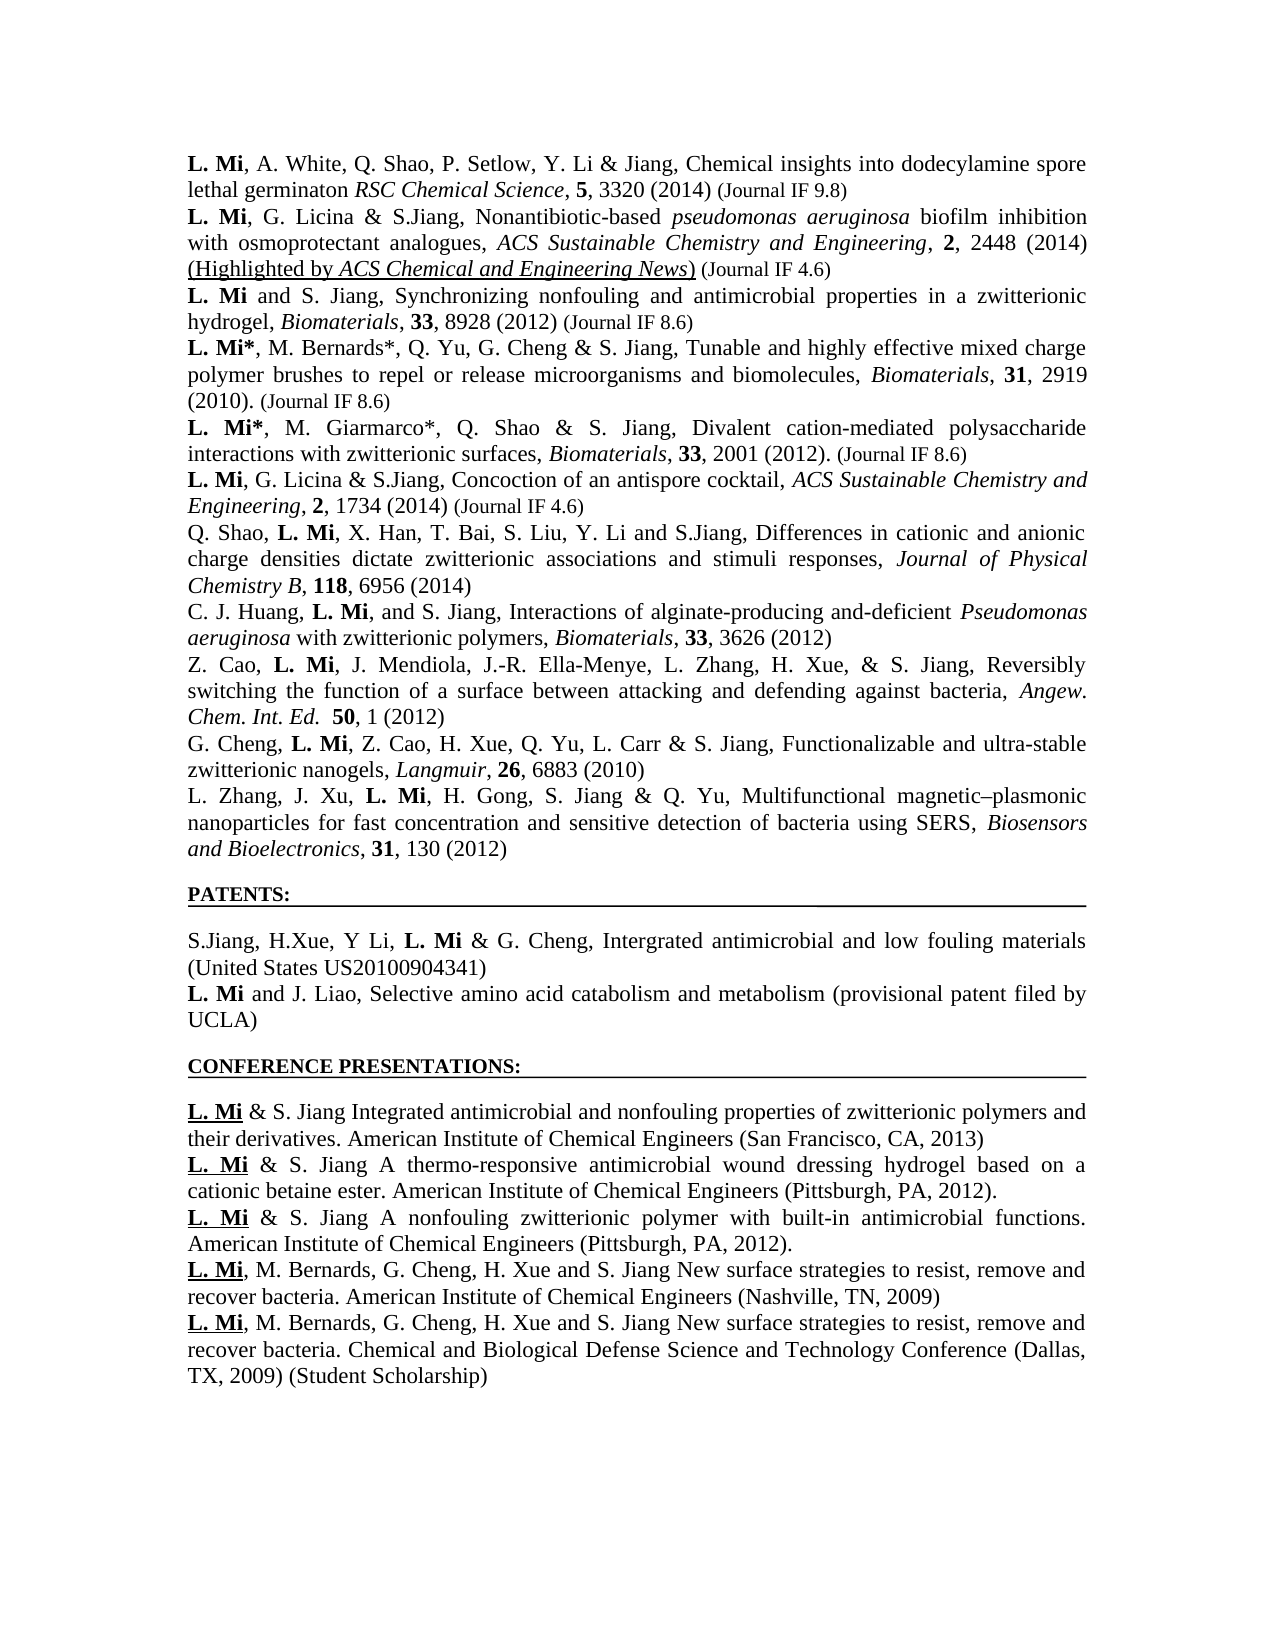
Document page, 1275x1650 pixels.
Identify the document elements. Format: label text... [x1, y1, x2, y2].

text G. Cheng, L. Mi, Z. Cao, H. Xue, Q. Yu, L. Carr & S. Jiang, Functionalizable and ultra-stable zwitterionic nanogels, Langmuir, 26, 6883 (2010) [187, 730, 1087, 782]
text L. Mi, A. White, Q. Shao, P. Setlow, Y. Li & Jiang, Chemical insights into dodecylamine spore lethal germinaton RSC Chemical Science, 5, 3320 (2014) (Journal IF 9.8) [187, 150, 1087, 203]
text L. Mi and J. Liao, Selective amino acid catabolism and metabolism (provisional patent filed by UCLA) [187, 980, 1087, 1033]
text L. Mi & S. Jiang Integrated antimicrobial and nonfouling properties of zwitterionic polymers and their derivatives. American Institute of Chemical Engineers (San Francisco, CA, 2013) [187, 1098, 1087, 1151]
text S.Jiang, H.Xue, Y Li, L. Mi & G. Cheng, Intergrated antimicrobial and low fouling materials (United States US20100904341) [187, 927, 1087, 980]
text L. Mi, M. Bernards, G. Cheng, H. Xue and S. Jiang New surface strategies to resist, remove and recover bacteria. American Institute of Chemical Engineers (Nashville, TN, 2009) [187, 1257, 1087, 1309]
text L. Mi, G. Licina & S.Jiang, Nonantibiotic-based pseudomonas aeruginosa biofilm inhibition with osmoprotectant analogues, ACS Sustainable Chemistry and Engineering, 2, 2448 (2014) (Highlighted by ACS Chemical and Engineering News) (Journal IF 4.6) [187, 203, 1087, 282]
text L. Mi & S. Jiang A nonfouling zwitterionic polymer with built-in antimicrobial functions. American Institute of Chemical Engineers (Pittsburgh, PA, 2012). [187, 1204, 1087, 1257]
text L. Zhang, J. Xu, L. Mi, H. Gong, S. Jiang & Q. Yu, Multifunctional magnetic–plasmonic nanoparticles for fast concentration and sensitive detection of bacteria using SERS, Biosensors and Bioelectronics, 31, 130 (2012) [187, 782, 1087, 862]
text PATENTS: [187, 882, 1087, 906]
text L. Mi and S. Jiang, Synchronizing nonfouling and antimicrobial properties in a zwitterionic hydrogel, Biomaterials, 33, 8928 (2012) (Journal IF 8.6) [187, 282, 1087, 334]
text Z. Cao, L. Mi, J. Mendiola, J.-R. Ella-Menye, L. Zhang, H. Xue, & S. Jiang, Reversibly switching the function of a surface between attacking and defending against bacteria, Angew. Chem. Int. Ed. 50, 1 (2012) [187, 651, 1087, 730]
text C. J. Huang, L. Mi, and S. Jiang, Interactions of alginate-producing and-deficient Pseudomonas aeruginosa with zwitterionic polymers, Biomaterials, 33, 3626 (2012) [187, 598, 1087, 651]
text CONFERENCE PRESENTATIONS: [187, 1053, 1087, 1078]
text L. Mi, M. Bernards, G. Cheng, H. Xue and S. Jiang New surface strategies to resist, remove and recover bacteria. Chemical and Biological Defense Science and Technology Conference (Dallas, TX, 2009) (Student Scholarship) [187, 1309, 1087, 1388]
text L. Mi, G. Licina & S.Jiang, Concoction of an antispore cocktail, ACS Sustainable Chemistry and Engineering, 2, 1734 (2014) (Journal IF 4.6) [187, 466, 1087, 519]
text Q. Shao, L. Mi, X. Han, T. Bai, S. Liu, Y. Li and S.Jiang, Differences in cationic and anionic charge densities dictate zwitterionic associations and stimuli responses, Journal of Physical Chemistry B, 118, 6956 (2014) [187, 519, 1087, 598]
text L. Mi & S. Jiang A thermo-responsive antimicrobial wound dressing hydrogel based on a cationic betaine ester. American Institute of Chemical Engineers (Pittsburgh, PA, 2012). [187, 1151, 1087, 1204]
text L. Mi*, M. Bernards*, Q. Yu, G. Cheng & S. Jiang, Tunable and highly effective mixed charge polymer brushes to repel or release microorganisms and biomolecules, Biomaterials, 31, 2919 (2010). (Journal IF 8.6) [187, 334, 1087, 413]
text L. Mi*, M. Giarmarco*, Q. Shao & S. Jiang, Divalent cation-mediated polysaccharide interactions with zwitterionic surfaces, Biomaterials, 33, 2001 (2012). (Journal IF 8.6) [187, 413, 1087, 466]
